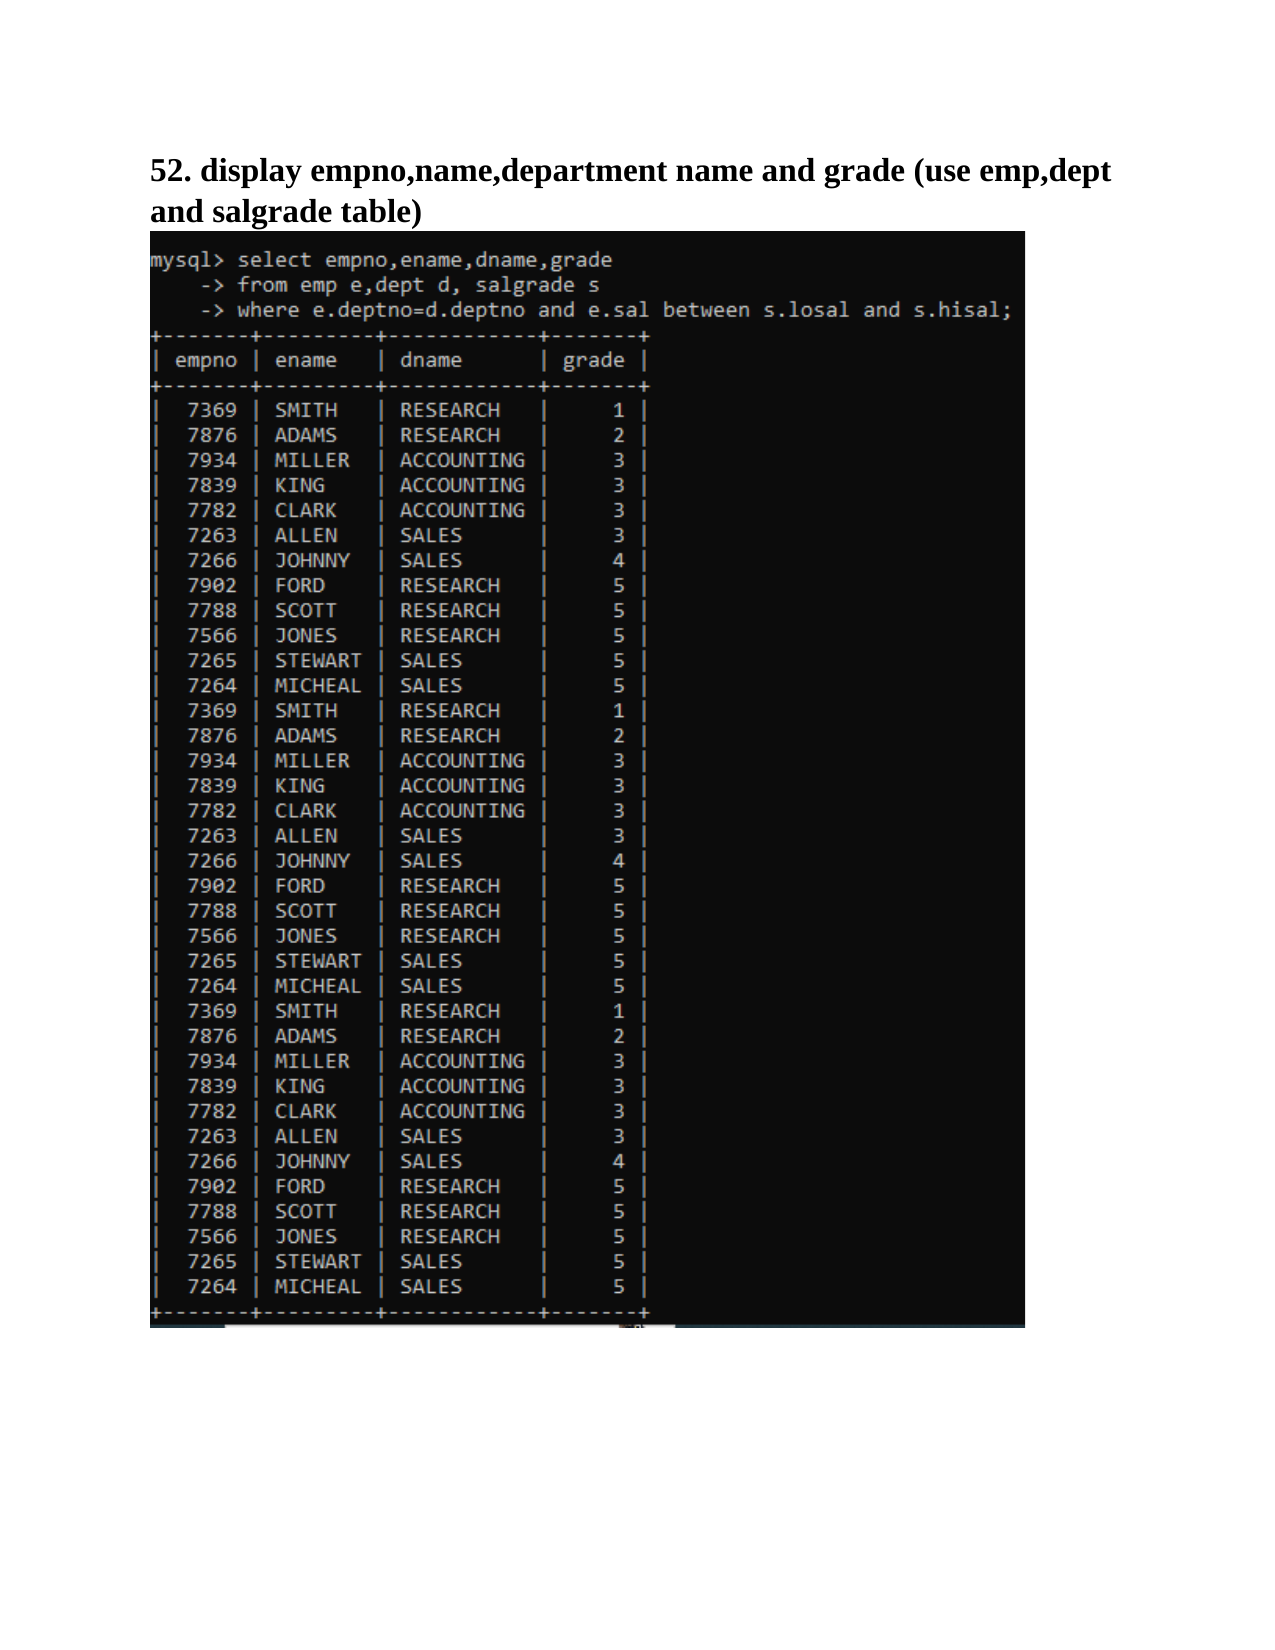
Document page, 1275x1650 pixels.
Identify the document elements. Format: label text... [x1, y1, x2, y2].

picture [150, 231, 1025, 1328]
